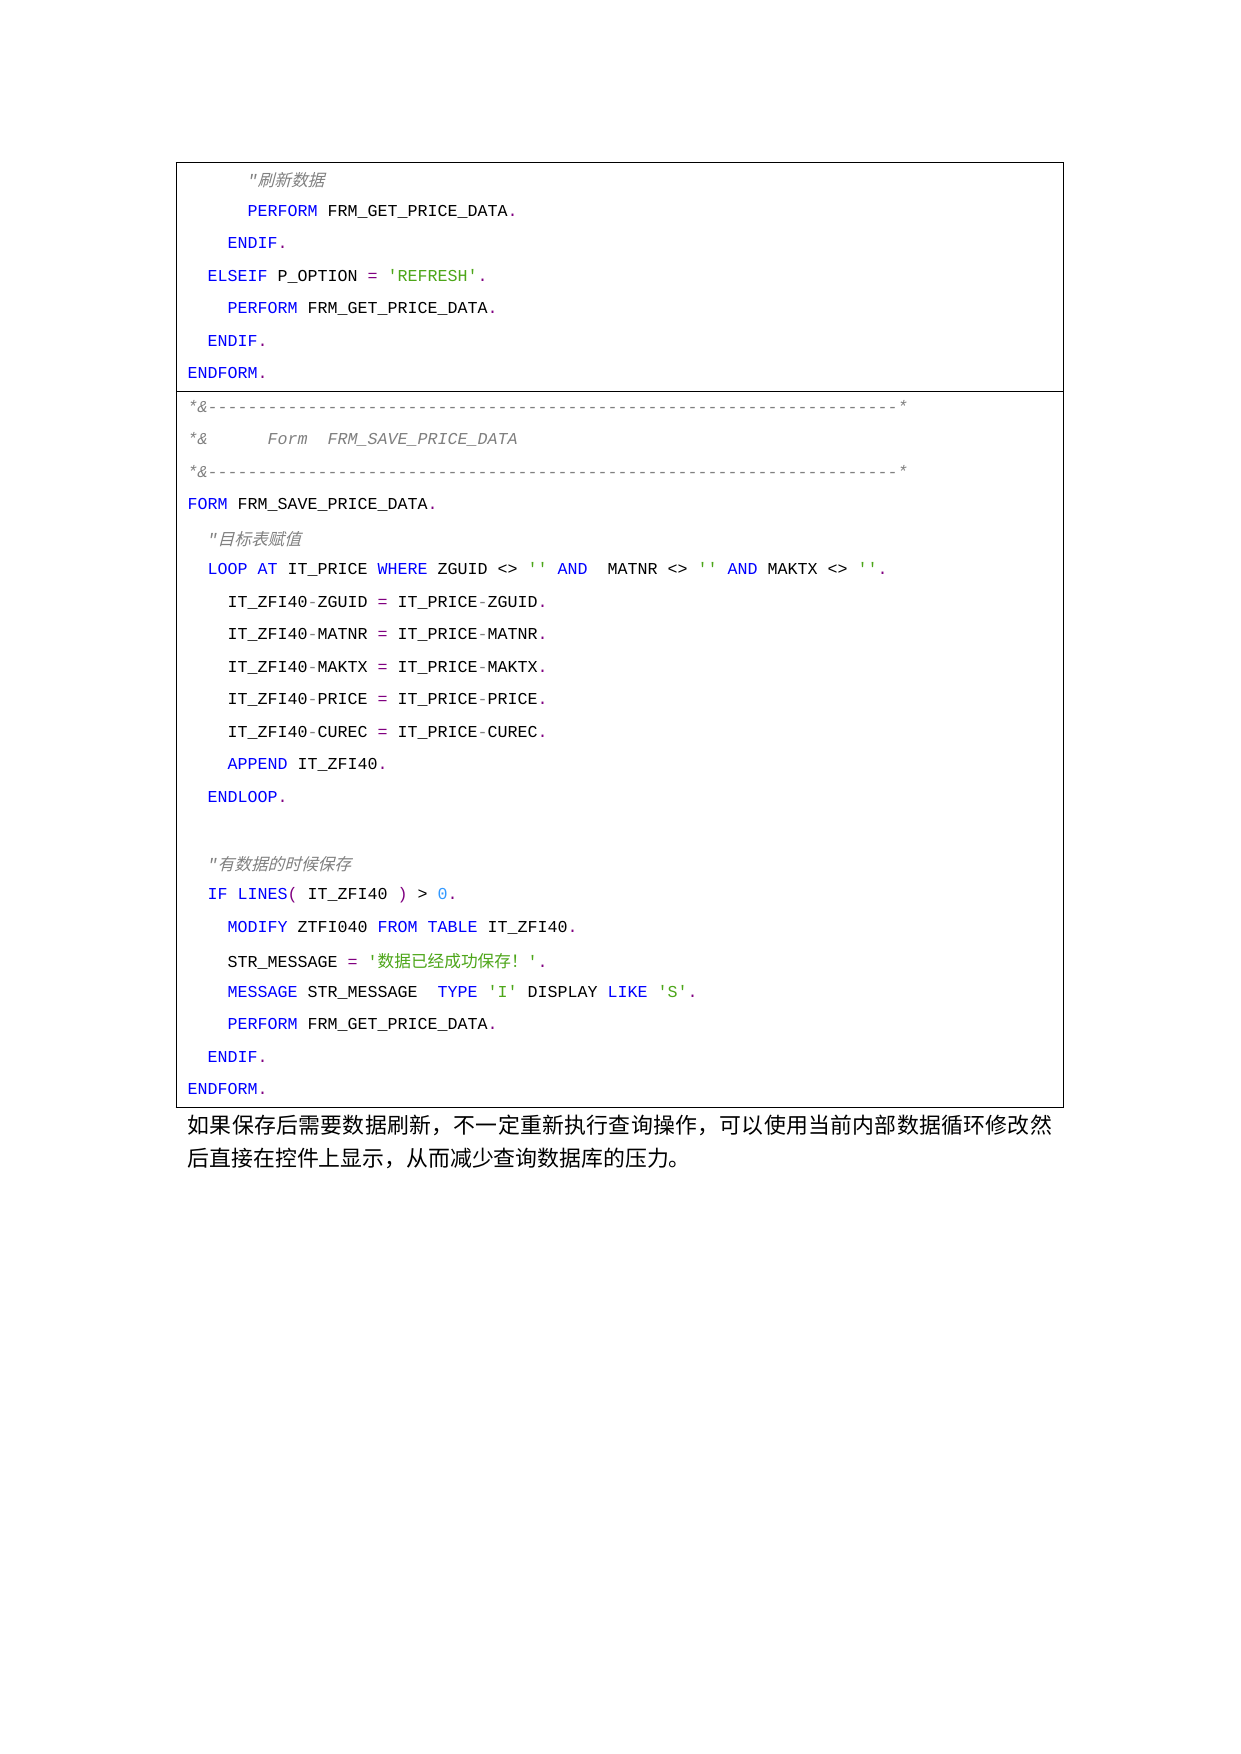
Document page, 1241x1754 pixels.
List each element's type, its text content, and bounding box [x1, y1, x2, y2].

table_cell *&---------------------------------------------------------------------* *& Form FRM_SAVE_PRICE_DATA *&---------------------------------------------------------------------* FORM FRM_SAVE_PRICE_DATA. "目标表赋值 LOOP AT IT_PRICE WHERE ZGUID <> '' AND MATNR <> '' AND MAKTX <> ''. IT_ZFI40-ZGUID = IT_PRICE-ZGUID. IT_ZFI40-MATNR = IT_PRICE-MATNR. IT_ZFI40-MAKTX = IT_PRICE-MAKTX. IT_ZFI40-PRICE = IT_PRICE-PRICE. IT_ZFI40-CUREC = IT_PRICE-CUREC. APPEND IT_ZFI40. ENDLOOP. "有数据的时候保存 IF LINES( IT_ZFI40 ) > 0. MODIFY ZTFI040 FROM TABLE IT_ZFI40. STR_MESSAGE = '数据已经成功保存！'. MESSAGE STR_MESSAGE TYPE 'I' DISPLAY LIKE 'S'. PERFORM FRM_GET_PRICE_DATA. ENDIF. ENDFORM. [177, 392, 1063, 1107]
text 如果保存后需要数据刷新，不一定重新执行查询操作，可以使用当前内部数据循环修改然后直接在控件上显示，从而减少查询数据库的压力。 [187, 1108, 1053, 1173]
